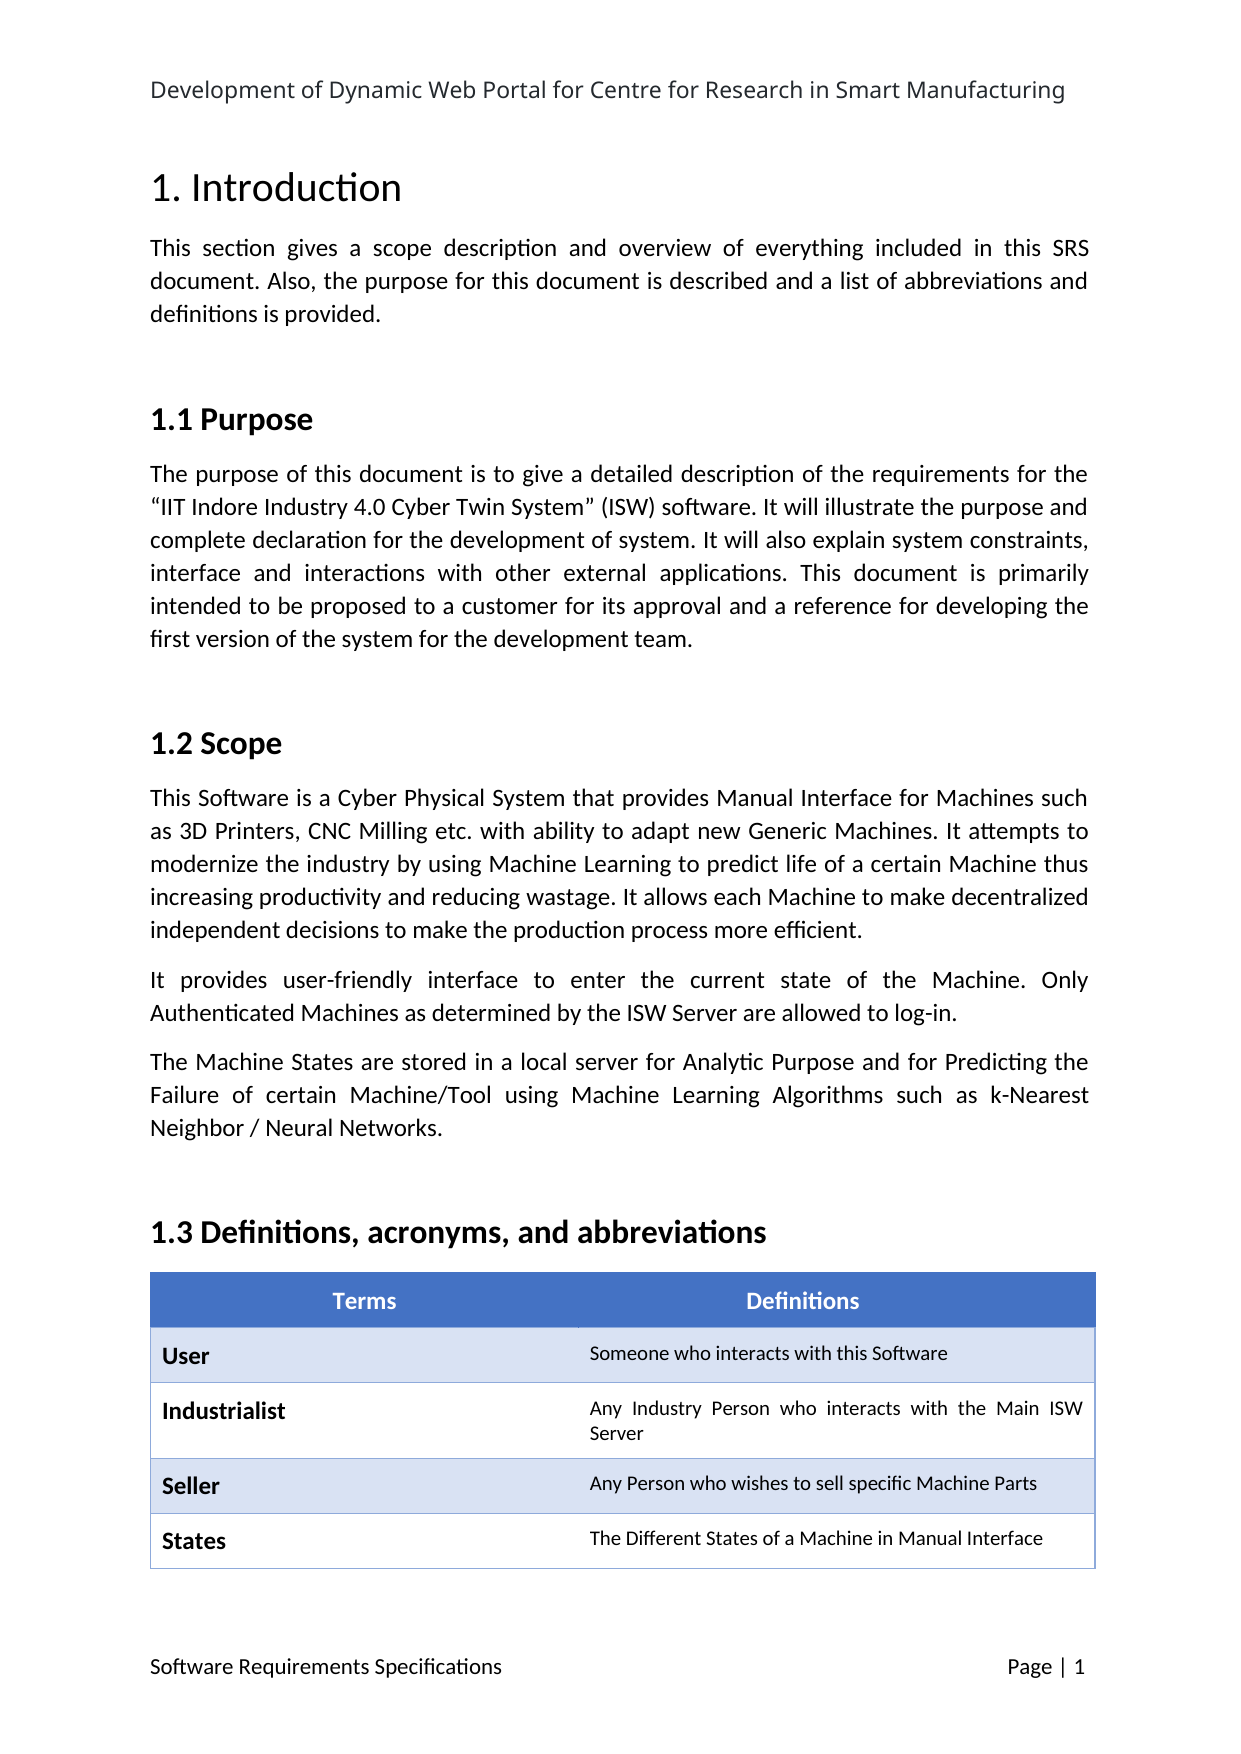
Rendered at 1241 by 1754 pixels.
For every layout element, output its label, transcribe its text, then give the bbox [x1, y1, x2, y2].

table_cell Industrialist [151, 1383, 578, 1458]
text 1.1 Purpose [150, 398, 1090, 438]
table_cell Any Industry Person who interacts with the Main ISW Server [578, 1383, 1094, 1458]
table_cell User [151, 1328, 578, 1382]
table_cell Seller [151, 1459, 578, 1513]
text This Software is a Cyber Physical System that provides Manual Interface for Machines such as 3D Printers, CNC Milling etc. with ability to adapt new Generic Machines. It attempts to modernize the industry by using Machine Learning to predict life of a certain Machine thus increasing productivity and reducing wastage. It allows each Machine to make decentralized independent decisions to make the production process more efficient. [150, 783, 1090, 945]
text The purpose of this document is to give a detailed description of the requirements for the “IIT Indore Industry 4.0 Cyber Twin System” (ISW) software. It will illustrate the purpose and complete declaration for the development of system. It will also explain system constraints, interface and interactions with other external applications. This document is primarily intended to be proposed to a customer for its approval and a reference for developing the first version of the system for the development team. [150, 458, 1090, 653]
table_header Definitions [579, 1273, 1094, 1327]
text 1. Introduction [150, 161, 1090, 212]
table_header Terms [151, 1273, 578, 1327]
table_cell The Different States of a Machine in Manual Interface [578, 1514, 1094, 1568]
text 1.2 Scope [150, 722, 1090, 763]
text It provides user-friendly interface to enter the current state of the Machine. Only Authenticated Machines as determined by the ISW Server are allowed to log-in. [150, 964, 1090, 1027]
table_cell Any Person who wishes to sell specific Machine Parts [578, 1459, 1094, 1513]
text 1.3 Definitions, acronyms, and abbreviations [150, 1211, 1090, 1252]
table_cell States [151, 1514, 578, 1568]
text The Machine States are stored in a local server for Analytic Purpose and for Predicting the Failure of certain Machine/Tool using Machine Learning Algorithms such as k-Nearest Neighbor / Neural Networks. [150, 1046, 1090, 1143]
table_cell Someone who interacts with this Software [578, 1328, 1094, 1382]
text This section gives a scope description and overview of everything included in this SRS document. Also, the purpose for this document is described and a list of abbreviations and definitions is provided. [150, 233, 1090, 329]
